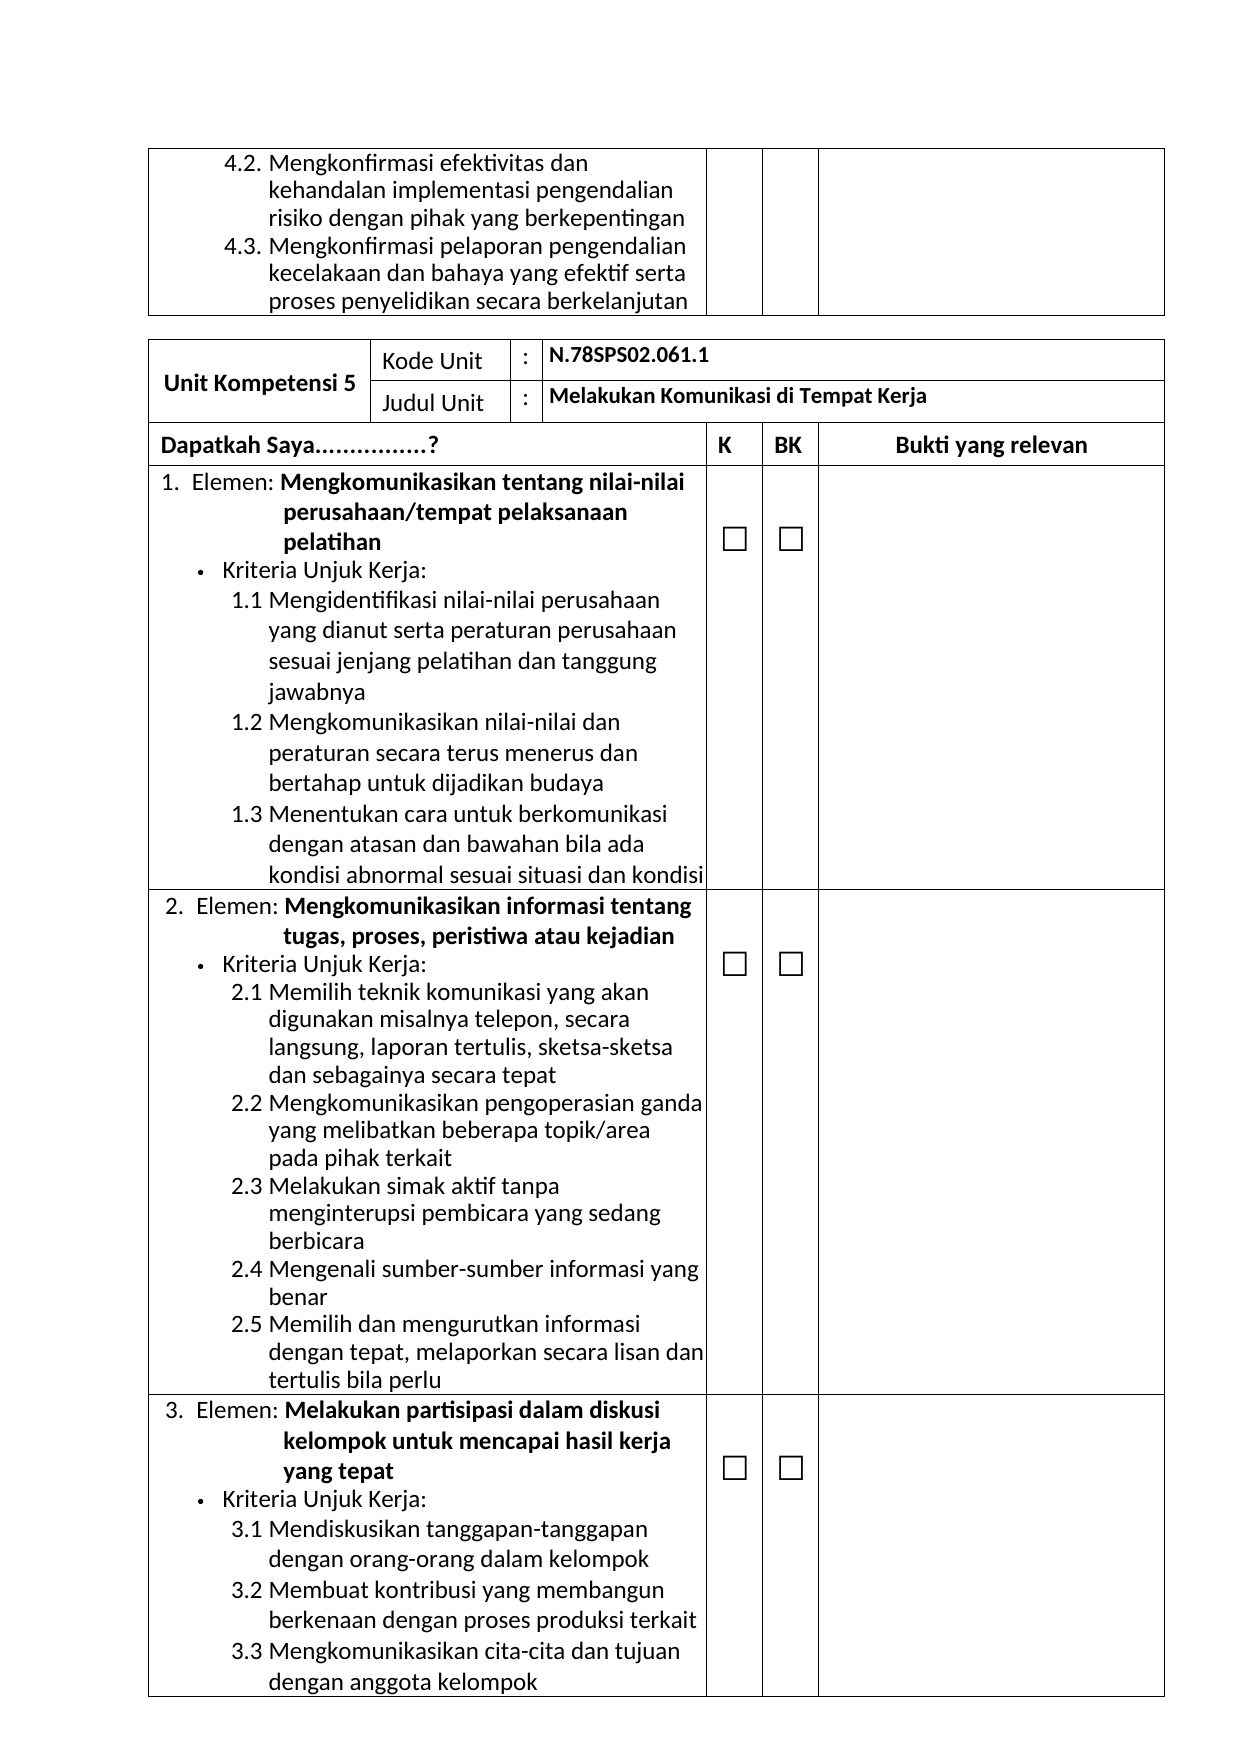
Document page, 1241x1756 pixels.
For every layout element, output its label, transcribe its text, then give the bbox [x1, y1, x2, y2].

table_cell 1. Elemen: Mengkomunikasikan tentang nilai-nilai perusahaan/tempat pelaksanaan pelatihan Kriteria Unjuk Kerja: Mengidentifikasi nilai-nilai perusahaan yang dianut serta peraturan perusahaan sesuai jenjang pelatihan dan tanggung jawabnya Mengkomunikasikan nilai-nilai dan peraturan secara terus menerus dan bertahap untuk dijadikan budaya Menentukan cara untuk berkomunikasi dengan atasan dan bawahan bila ada kondisi abnormal sesuai situasi dan kondisi [149, 466, 706, 889]
table_cell Judul Unit [371, 381, 510, 422]
table_cell : [511, 381, 542, 422]
table_cell [819, 466, 1164, 889]
table_cell K [707, 423, 762, 465]
table_cell Melakukan Komunikasi di Tempat Kerja [543, 381, 1164, 422]
table_cell [819, 149, 1164, 315]
table_cell [707, 890, 762, 1394]
table_cell BK [763, 423, 818, 465]
table_header Unit Kompetensi 5 [149, 340, 370, 422]
table_cell [763, 1395, 818, 1696]
table_cell 3. Elemen: Melakukan partisipasi dalam diskusi kelompok untuk mencapai hasil kerja yang tepat Kriteria Unjuk Kerja: Mendiskusikan tanggapan-tanggapan dengan orang-orang dalam kelompok Membuat kontribusi yang membangun berkenaan dengan proses produksi terkait Mengkomunikasikan cita-cita dan tujuan dengan anggota kelompok [149, 1395, 706, 1696]
table_cell [763, 466, 818, 889]
table_cell [707, 466, 762, 889]
table_cell [707, 1395, 762, 1696]
table_cell 2. Elemen: Mengkomunikasikan informasi tentang tugas, proses, peristiwa atau kejadian Kriteria Unjuk Kerja: Memilih teknik komunikasi yang akan digunakan misalnya telepon, secara langsung, laporan tertulis, sketsa-sketsa dan sebagainya secara tepat Mengkomunikasikan pengoperasian ganda yang melibatkan beberapa topik/area pada pihak terkait Melakukan simak aktif tanpa menginterupsi pembicara yang sedang berbicara Mengenali sumber-sumber informasi yang benar Memilih dan mengurutkan informasi dengan tepat, melaporkan secara lisan dan tertulis bila perlu [149, 890, 706, 1394]
table_cell [819, 1395, 1164, 1696]
table_cell [707, 149, 762, 315]
table_cell [763, 890, 818, 1394]
table_cell Bukti yang relevan [819, 423, 1164, 465]
table_header N.78SPS02.061.1 [543, 340, 1164, 380]
table_header Kode Unit [371, 340, 510, 380]
table_cell [763, 149, 818, 315]
table_cell [819, 890, 1164, 1394]
table_cell Dapatkah Saya ? [149, 423, 706, 465]
table_header : [511, 340, 542, 380]
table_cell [149, 149, 706, 315]
